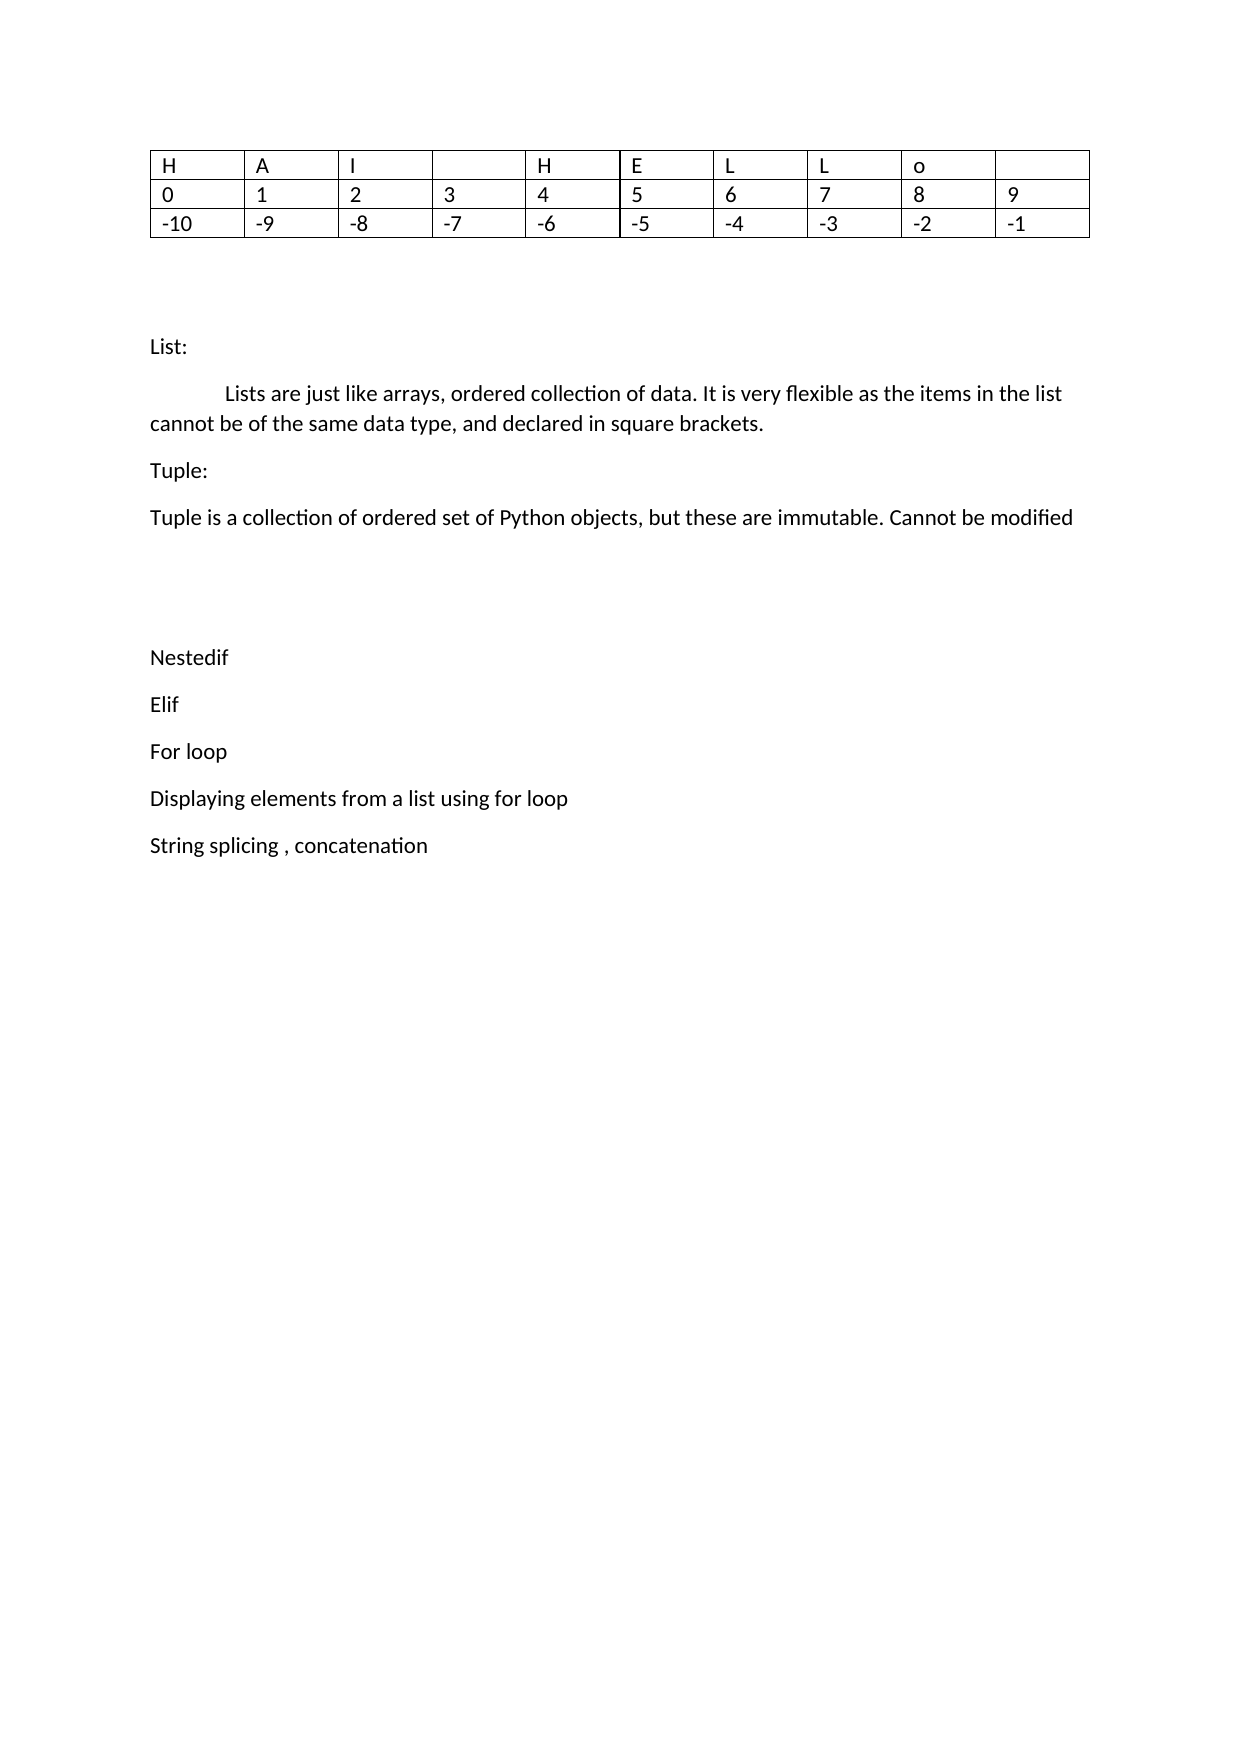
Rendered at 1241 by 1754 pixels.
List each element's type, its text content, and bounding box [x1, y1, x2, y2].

table_cell -10 [151, 209, 244, 237]
table_header L [808, 151, 901, 179]
table_cell -1 [996, 209, 1089, 237]
table_header H [151, 151, 244, 179]
table_header E [621, 151, 713, 179]
table_cell -5 [621, 209, 713, 237]
table_header I [339, 151, 432, 179]
table_cell 9 [996, 180, 1089, 208]
text Tuple: [150, 456, 1090, 484]
table_header [996, 151, 1089, 179]
text Nestedif [150, 643, 1090, 671]
table_cell -9 [245, 209, 338, 237]
text Displaying elements from a list using for loop [150, 784, 1090, 812]
text Lists are just like arrays, ordered collection of data. It is very flexible as the items in the list cannot be of the same data type, and declared in square brackets. [150, 379, 1090, 437]
table_header L [714, 151, 807, 179]
table_cell 5 [621, 180, 713, 208]
table_cell -3 [808, 209, 901, 237]
text Elif [150, 690, 1090, 718]
table_cell 8 [902, 180, 995, 208]
table_header o [902, 151, 995, 179]
table_cell -7 [433, 209, 525, 237]
table_cell 2 [339, 180, 432, 208]
text List: [150, 332, 1090, 360]
text String splicing , concatenation [150, 831, 1090, 859]
table_cell -4 [714, 209, 807, 237]
table_cell -6 [526, 209, 619, 237]
text Tuple is a collection of ordered set of Python objects, but these are immutable. Cannot be modified [150, 503, 1090, 531]
table_cell 0 [151, 180, 244, 208]
table_cell 1 [245, 180, 338, 208]
table_header [433, 151, 525, 179]
table_cell 3 [433, 180, 525, 208]
table_cell 6 [714, 180, 807, 208]
table_cell 4 [526, 180, 619, 208]
table_header A [245, 151, 338, 179]
table_cell 7 [808, 180, 901, 208]
table_header H [526, 151, 619, 179]
text For loop [150, 737, 1090, 765]
table_cell -2 [902, 209, 995, 237]
table_cell -8 [339, 209, 432, 237]
